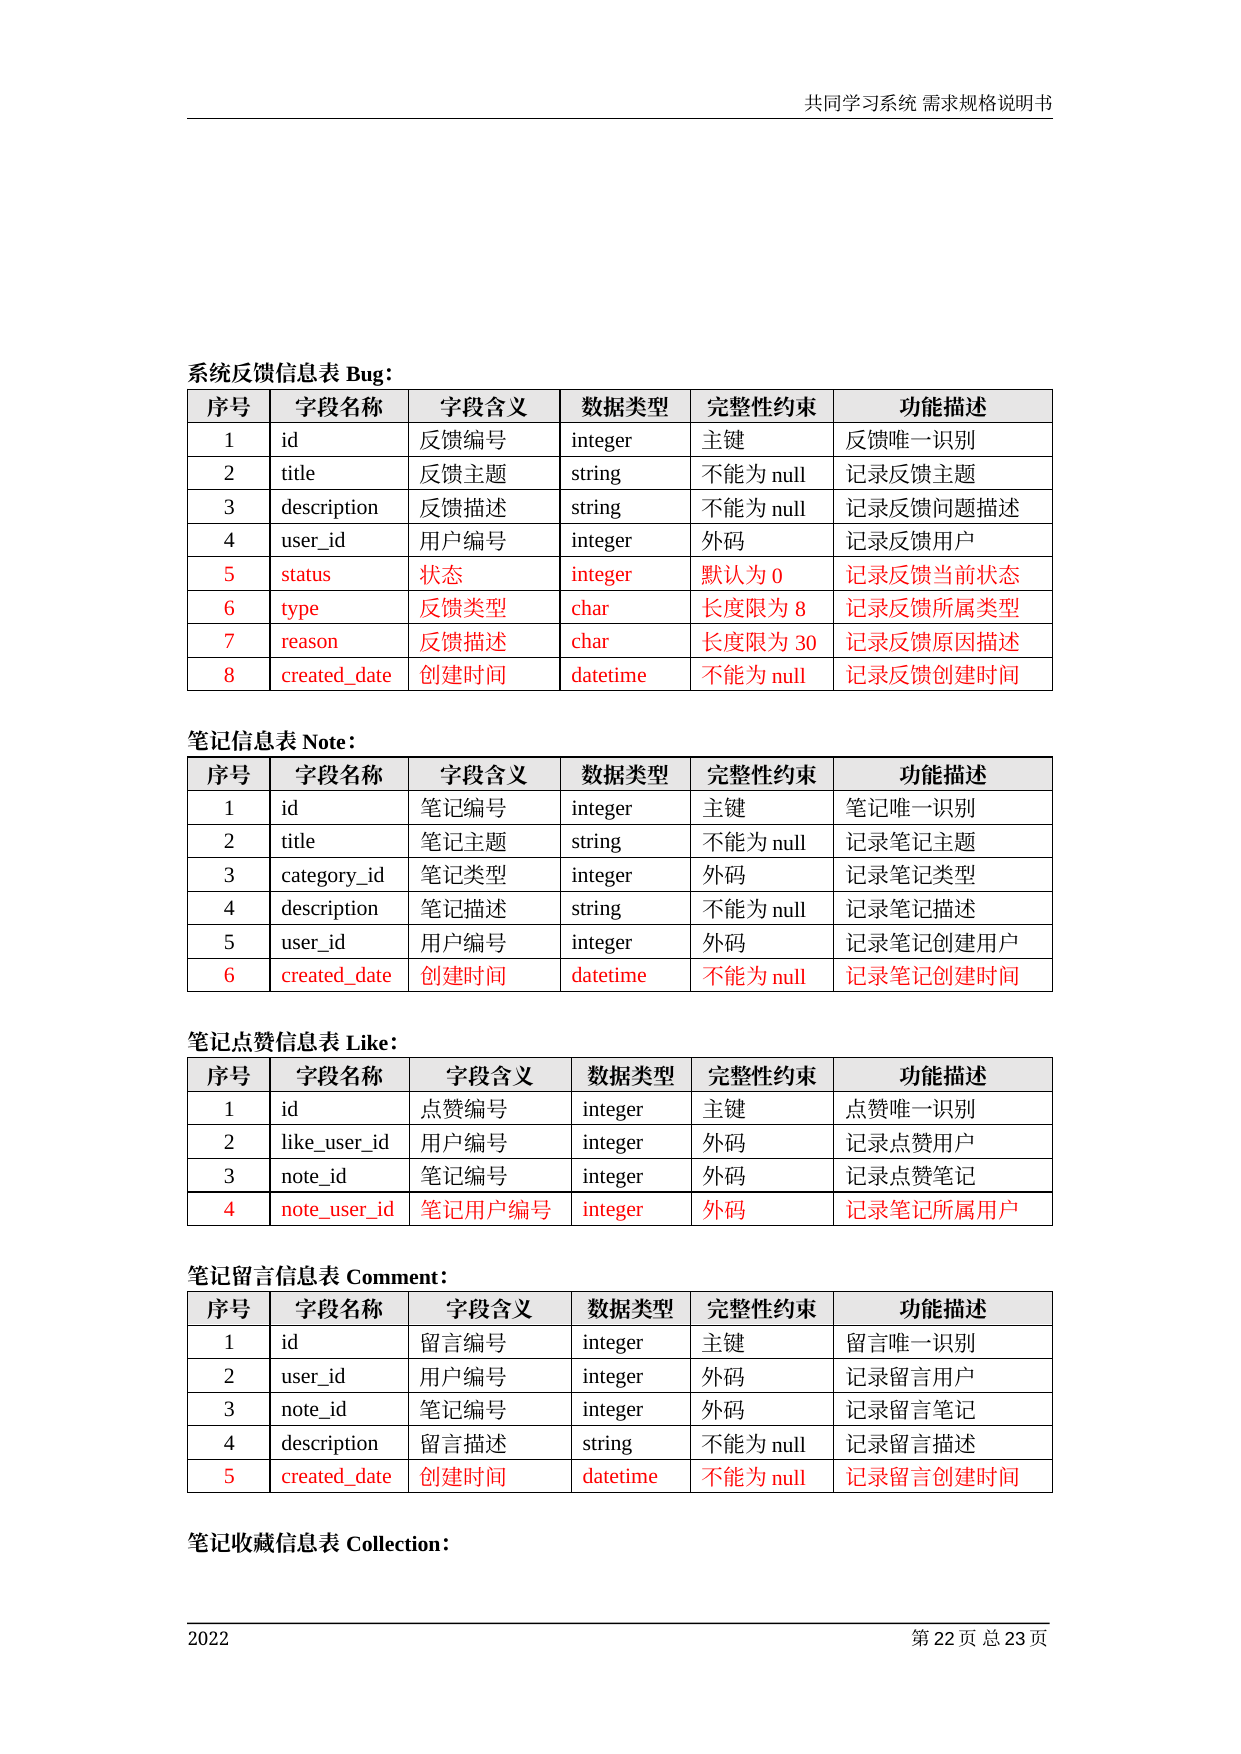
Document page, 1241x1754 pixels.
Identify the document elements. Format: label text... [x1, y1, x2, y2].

table_cell id [271, 1092, 409, 1124]
table_cell 创建时间 [409, 658, 559, 690]
table_cell status [271, 557, 408, 590]
table_cell 主键 [691, 1326, 833, 1358]
table_cell 不能为null [691, 825, 833, 857]
table_cell 状态 [409, 557, 559, 590]
table_cell 笔记类型 [409, 858, 560, 891]
table_cell 反馈主题 [409, 457, 559, 489]
table_cell 笔记编号 [409, 791, 560, 823]
table_cell 记录点赞用户 [834, 1125, 1052, 1158]
table_cell note_id [271, 1159, 409, 1191]
table_cell integer [561, 524, 690, 556]
table_cell id [271, 423, 408, 456]
table_cell 3 [188, 858, 269, 891]
table_cell 笔记唯一识别 [834, 791, 1052, 823]
table_cell 主键 [691, 791, 833, 823]
table_cell 5 [188, 925, 269, 958]
table_header 序号 [188, 758, 269, 790]
table_cell 7 [188, 624, 269, 657]
table_cell 反馈描述 [409, 624, 559, 657]
table_cell note_user_id [271, 1193, 409, 1225]
table_cell 8 [188, 658, 269, 690]
table_cell integer [561, 925, 690, 958]
table_cell 记录笔记类型 [834, 858, 1052, 891]
table_header 字段含义 [409, 390, 559, 422]
table_cell 留言描述 [409, 1426, 571, 1459]
table_cell 主键 [692, 1092, 833, 1124]
table_cell 2 [188, 1359, 269, 1392]
table_header 功能描述 [834, 1058, 1052, 1091]
table_cell string [572, 1426, 690, 1459]
table_cell 2 [188, 457, 269, 489]
table_cell 用户编号 [410, 1125, 571, 1158]
table_cell integer [561, 858, 690, 891]
table_header 字段含义 [409, 1292, 571, 1324]
table_cell 反馈描述 [409, 490, 559, 523]
table_cell 记录留言描述 [834, 1426, 1052, 1459]
table_cell 创建时间 [409, 959, 560, 991]
table_cell 4 [188, 1426, 269, 1459]
table_cell 记录反馈当前状态 [834, 557, 1052, 590]
table_header 功能描述 [834, 1292, 1052, 1324]
table_cell integer [572, 1193, 691, 1225]
table_cell 记录笔记创建用户 [834, 925, 1052, 958]
table_cell 1 [188, 423, 269, 456]
table_header 字段名称 [271, 1058, 409, 1091]
table_cell datetime [561, 959, 690, 991]
table_cell 笔记主题 [409, 825, 560, 857]
table_cell 外码 [692, 1159, 833, 1191]
table_cell user_id [271, 524, 408, 556]
table_cell 外码 [692, 1193, 833, 1225]
table_cell 1 [188, 1326, 269, 1358]
table_cell 不能为null [691, 1426, 833, 1459]
table_cell 5 [188, 1460, 269, 1492]
table_cell 6 [188, 959, 269, 991]
table_cell 留言唯一识别 [834, 1326, 1052, 1358]
table_cell 点赞编号 [410, 1092, 571, 1124]
table_header 字段含义 [409, 758, 560, 790]
table_cell 不能为null [691, 892, 833, 924]
table_cell 记录留言笔记 [834, 1393, 1052, 1425]
table_header 字段名称 [271, 1292, 408, 1324]
text 笔记点赞信息表 Like： [187, 1025, 1053, 1057]
table_cell id [271, 1326, 408, 1358]
table_cell 记录反馈主题 [834, 457, 1052, 489]
table_header 字段含义 [410, 1058, 571, 1091]
table_cell 长度限为 30 [691, 624, 833, 657]
table_cell char [561, 624, 690, 657]
table_cell like_user_id [271, 1125, 409, 1158]
table_cell 记录反馈原因描述 [834, 624, 1052, 657]
table_cell integer [572, 1125, 691, 1158]
table_cell created_date [271, 658, 408, 690]
table_cell 2 [188, 825, 269, 857]
table_cell description [271, 490, 408, 523]
table_cell type [271, 591, 408, 623]
table_header 完整性约束 [692, 1058, 833, 1091]
table_cell 记录反馈创建时间 [834, 658, 1052, 690]
table_cell 记录笔记主题 [834, 825, 1052, 857]
table_cell string [561, 892, 690, 924]
table_cell description [271, 892, 408, 924]
text 笔记信息表 Note： [187, 724, 1053, 756]
table_cell 5 [188, 557, 269, 590]
table_header 完整性约束 [691, 390, 833, 422]
table_cell 记录笔记创建时间 [834, 959, 1052, 991]
table_cell 默认为0 [691, 557, 833, 590]
table_cell reason [271, 624, 408, 657]
table_cell 6 [188, 591, 269, 623]
table_header 数据类型 [561, 390, 690, 422]
table_cell 记录反馈问题描述 [834, 490, 1052, 523]
text 笔记留言信息表 Comment： [187, 1258, 1053, 1291]
table_cell 1 [188, 791, 269, 823]
table_cell 点赞唯一识别 [834, 1092, 1052, 1124]
table_cell 记录点赞笔记 [834, 1159, 1052, 1191]
table_cell 外码 [691, 1359, 833, 1392]
table_cell 不能为null [691, 658, 833, 690]
table_cell 记录笔记所属用户 [834, 1193, 1052, 1225]
table_cell title [271, 457, 408, 489]
table_cell string [561, 457, 690, 489]
table_cell category_id [271, 858, 408, 891]
table_header 数据类型 [572, 1292, 690, 1324]
table_cell 记录反馈所属类型 [834, 591, 1052, 623]
table_cell created_date [271, 1460, 408, 1492]
table_cell char [561, 591, 690, 623]
table_cell 笔记编号 [409, 1393, 571, 1425]
table_cell integer [572, 1326, 690, 1358]
table_header 字段名称 [271, 390, 408, 422]
table_cell 笔记用户编号 [410, 1193, 571, 1225]
table_cell 外码 [691, 1393, 833, 1425]
table_cell 笔记编号 [410, 1159, 571, 1191]
table_cell 笔记描述 [409, 892, 560, 924]
table_cell integer [572, 1159, 691, 1191]
table_cell description [271, 1426, 408, 1459]
table_cell integer [572, 1092, 691, 1124]
table_cell 记录留言用户 [834, 1359, 1052, 1392]
table_cell 反馈编号 [409, 423, 559, 456]
table_header 序号 [188, 1058, 269, 1091]
table_cell 创建时间 [409, 1460, 571, 1492]
table_cell 反馈唯一识别 [834, 423, 1052, 456]
table_cell 记录反馈用户 [834, 524, 1052, 556]
table_cell 长度限为 8 [691, 591, 833, 623]
text 系统反馈信息表 Bug： [187, 356, 1053, 388]
table_cell 用户编号 [409, 925, 560, 958]
table_cell 4 [188, 524, 269, 556]
table_header 功能描述 [834, 758, 1052, 790]
table_cell 主键 [691, 423, 833, 456]
table_header 序号 [188, 390, 269, 422]
table_header 完整性约束 [691, 758, 833, 790]
table_cell datetime [561, 658, 690, 690]
table_header 数据类型 [561, 758, 690, 790]
table_cell 反馈类型 [409, 591, 559, 623]
table_header 字段名称 [271, 758, 408, 790]
table_cell 不能为null [691, 457, 833, 489]
table_header 数据类型 [572, 1058, 691, 1091]
table_cell 记录留言创建时间 [834, 1460, 1052, 1492]
table_cell 3 [188, 1159, 269, 1191]
table_cell 不能为null [691, 959, 833, 991]
table_cell created_date [271, 959, 408, 991]
table_cell 留言编号 [409, 1326, 571, 1358]
table_header 完整性约束 [691, 1292, 833, 1324]
table_cell integer [561, 423, 690, 456]
table_cell title [271, 825, 408, 857]
table_cell integer [561, 557, 690, 590]
table_cell id [271, 791, 408, 823]
table_cell 外码 [692, 1125, 833, 1158]
table_cell integer [572, 1359, 690, 1392]
table_header 功能描述 [834, 390, 1052, 422]
table_cell 外码 [691, 524, 833, 556]
table_cell 记录笔记描述 [834, 892, 1052, 924]
table_cell 4 [188, 892, 269, 924]
table_cell 用户编号 [409, 524, 559, 556]
text 笔记收藏信息表 Collection： [187, 1526, 1053, 1558]
table_header 序号 [188, 1292, 269, 1324]
table_cell 3 [188, 490, 269, 523]
table_cell datetime [572, 1460, 690, 1492]
table_cell integer [572, 1393, 690, 1425]
table_cell 外码 [691, 925, 833, 958]
table_cell 1 [188, 1092, 269, 1124]
table_cell 3 [188, 1393, 269, 1425]
table_cell 不能为null [691, 490, 833, 523]
table_cell user_id [271, 925, 408, 958]
table_cell 不能为null [691, 1460, 833, 1492]
table_cell string [561, 825, 690, 857]
table_cell note_id [271, 1393, 408, 1425]
table_cell 4 [188, 1193, 269, 1225]
table_cell integer [561, 791, 690, 823]
table_cell user_id [271, 1359, 408, 1392]
table_cell 外码 [691, 858, 833, 891]
table_cell 用户编号 [409, 1359, 571, 1392]
table_cell string [561, 490, 690, 523]
table_cell 2 [188, 1125, 269, 1158]
